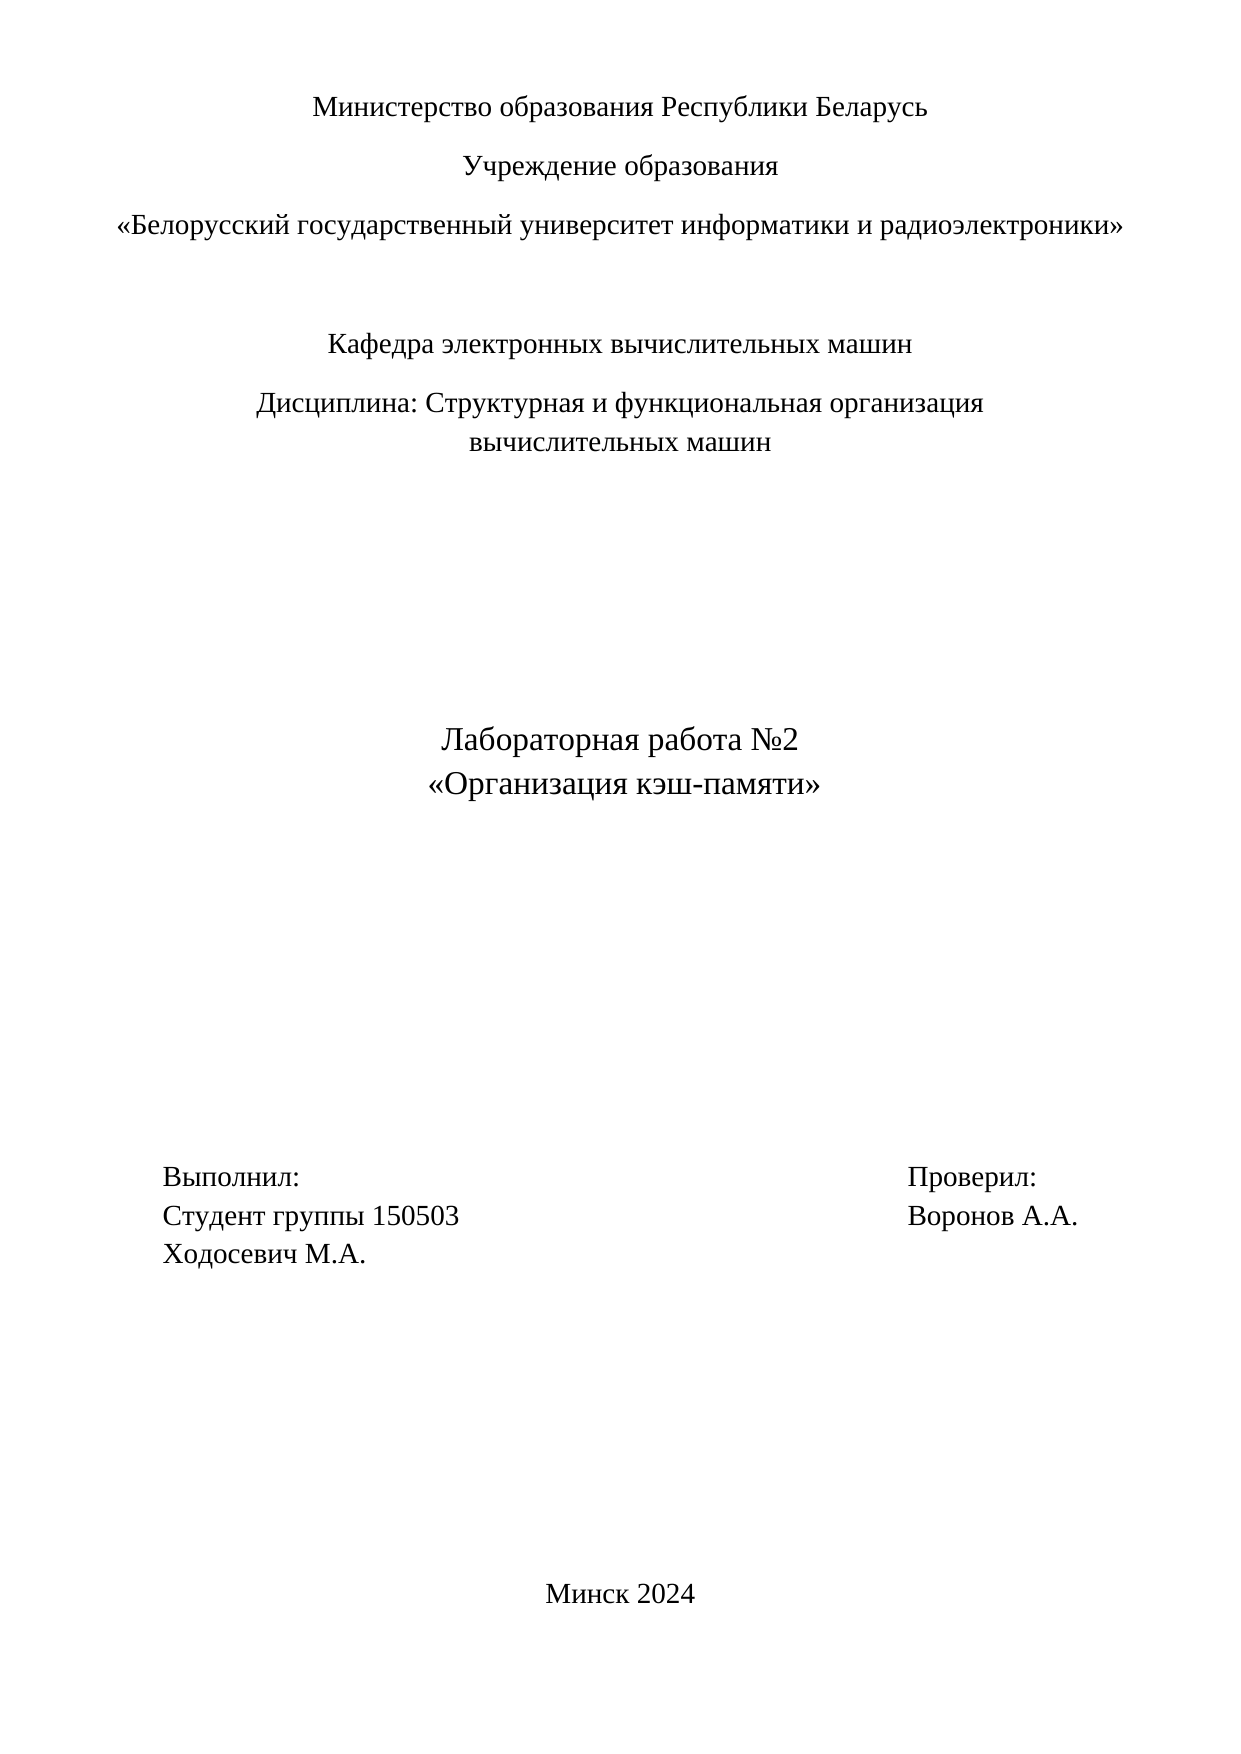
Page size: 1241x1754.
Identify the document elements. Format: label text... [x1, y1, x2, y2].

text Ходосевич М.А. [89, 1236, 1152, 1270]
text «Белорусский государственный университет информатики и радиоэлектроники» [89, 207, 1152, 241]
text Лабораторная работа №2 [89, 719, 1152, 757]
text Министерство образования Республики Беларусь [89, 89, 1152, 122]
text Минск 2024 [89, 1576, 1152, 1610]
text «Организация кэш-памяти» [89, 763, 1152, 801]
text Выполнил: Проверил: [89, 1159, 1152, 1193]
text вычислительных машин [89, 424, 1152, 458]
text Кафедра электронных вычислительных машин [89, 326, 1152, 360]
text Дисциплина: Структурная и функциональная организация [89, 386, 1152, 419]
text Студент группы 150503 Воронов А.А. [89, 1198, 1152, 1231]
text Учреждение образования [89, 148, 1152, 182]
